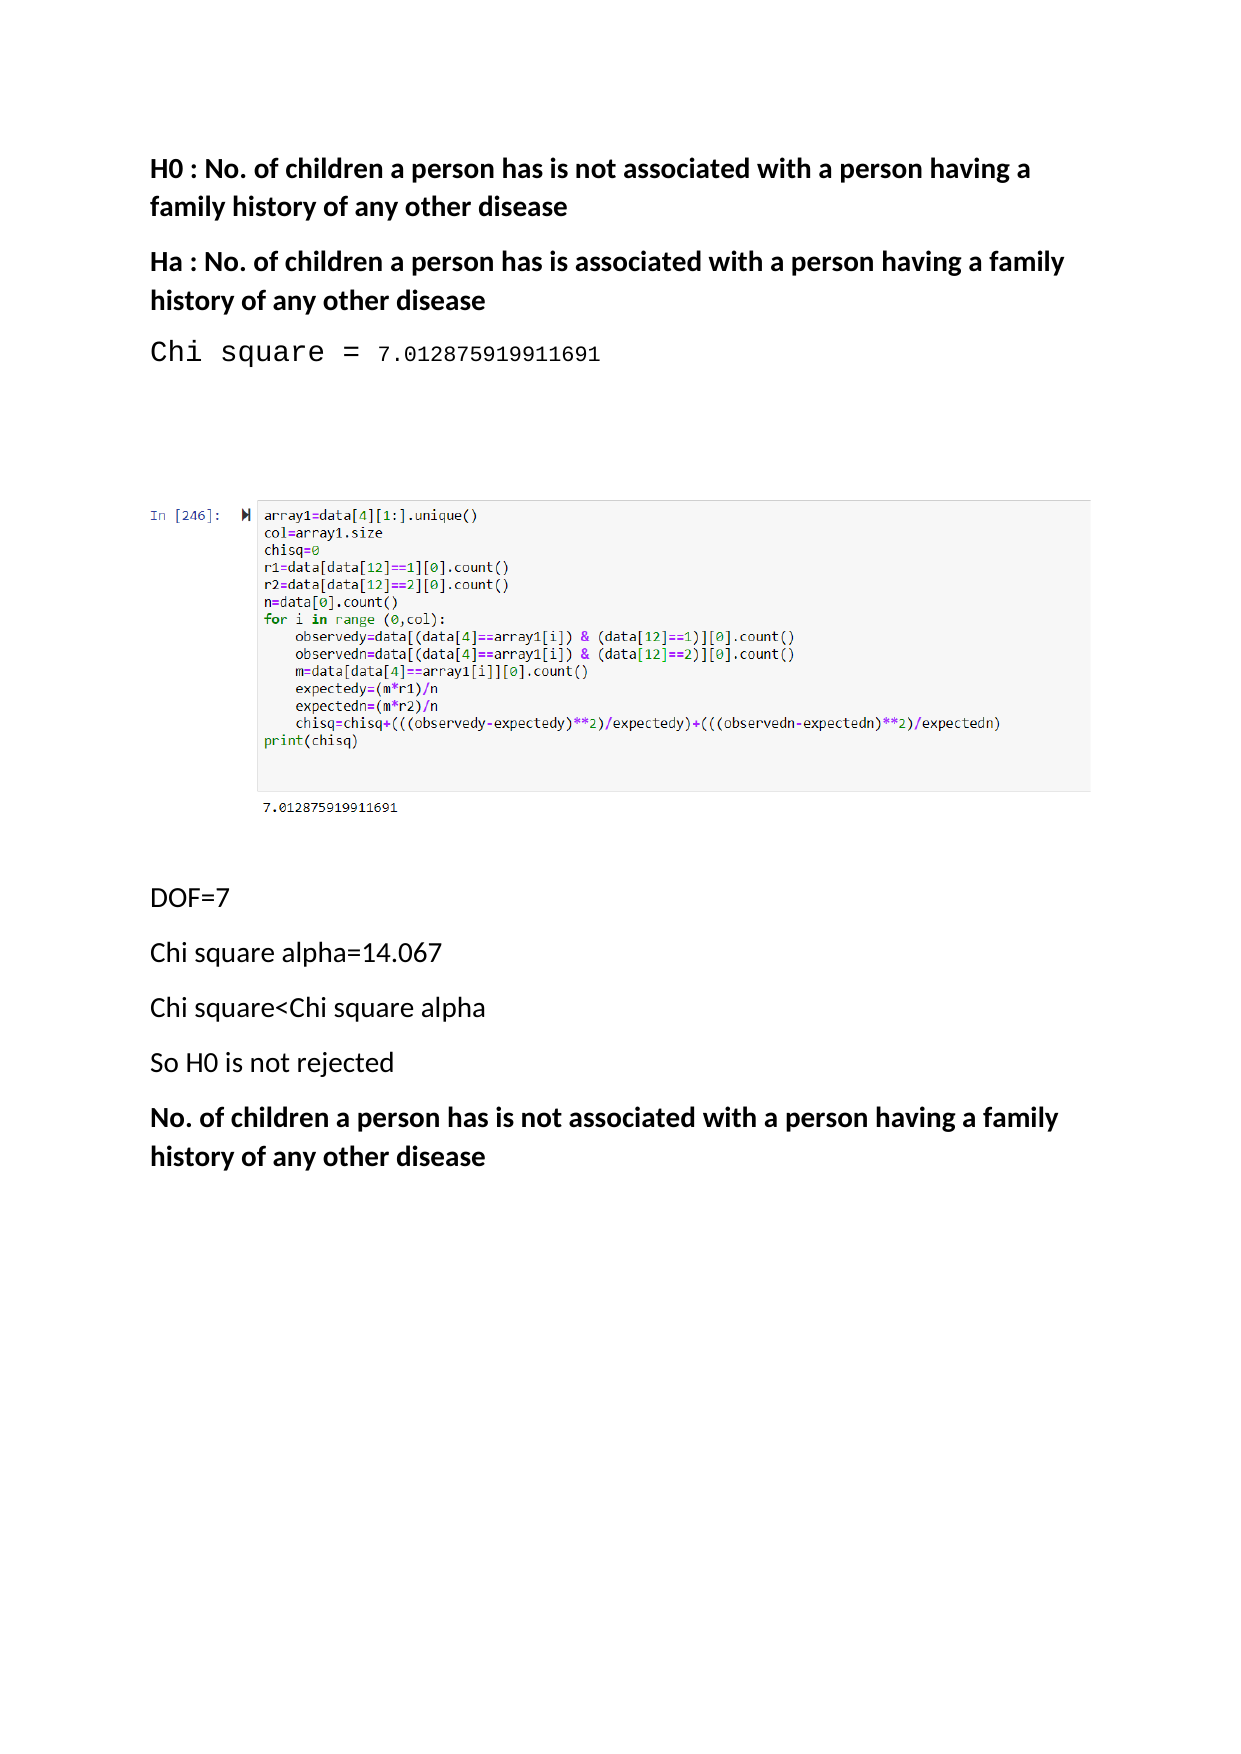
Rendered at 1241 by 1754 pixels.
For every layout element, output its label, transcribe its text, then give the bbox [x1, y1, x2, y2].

text Chi square<Chi square alpha [150, 989, 1090, 1025]
picture [150, 490, 1091, 824]
text Chi square alpha=14.067 [150, 934, 1090, 970]
text DOF=7 [150, 879, 1090, 915]
text So H0 is not rejected [150, 1044, 1090, 1080]
text H0 : No. of children a person has is not associated with a person having a family history of any other disease [150, 150, 1090, 224]
text Ha : No. of children a person has is associated with a person having a family history of any other disease [150, 243, 1090, 318]
text No. of children a person has is not associated with a person having a family history of any other disease [150, 1099, 1090, 1173]
text Chi square = 7.012875919911691 [150, 337, 1090, 370]
